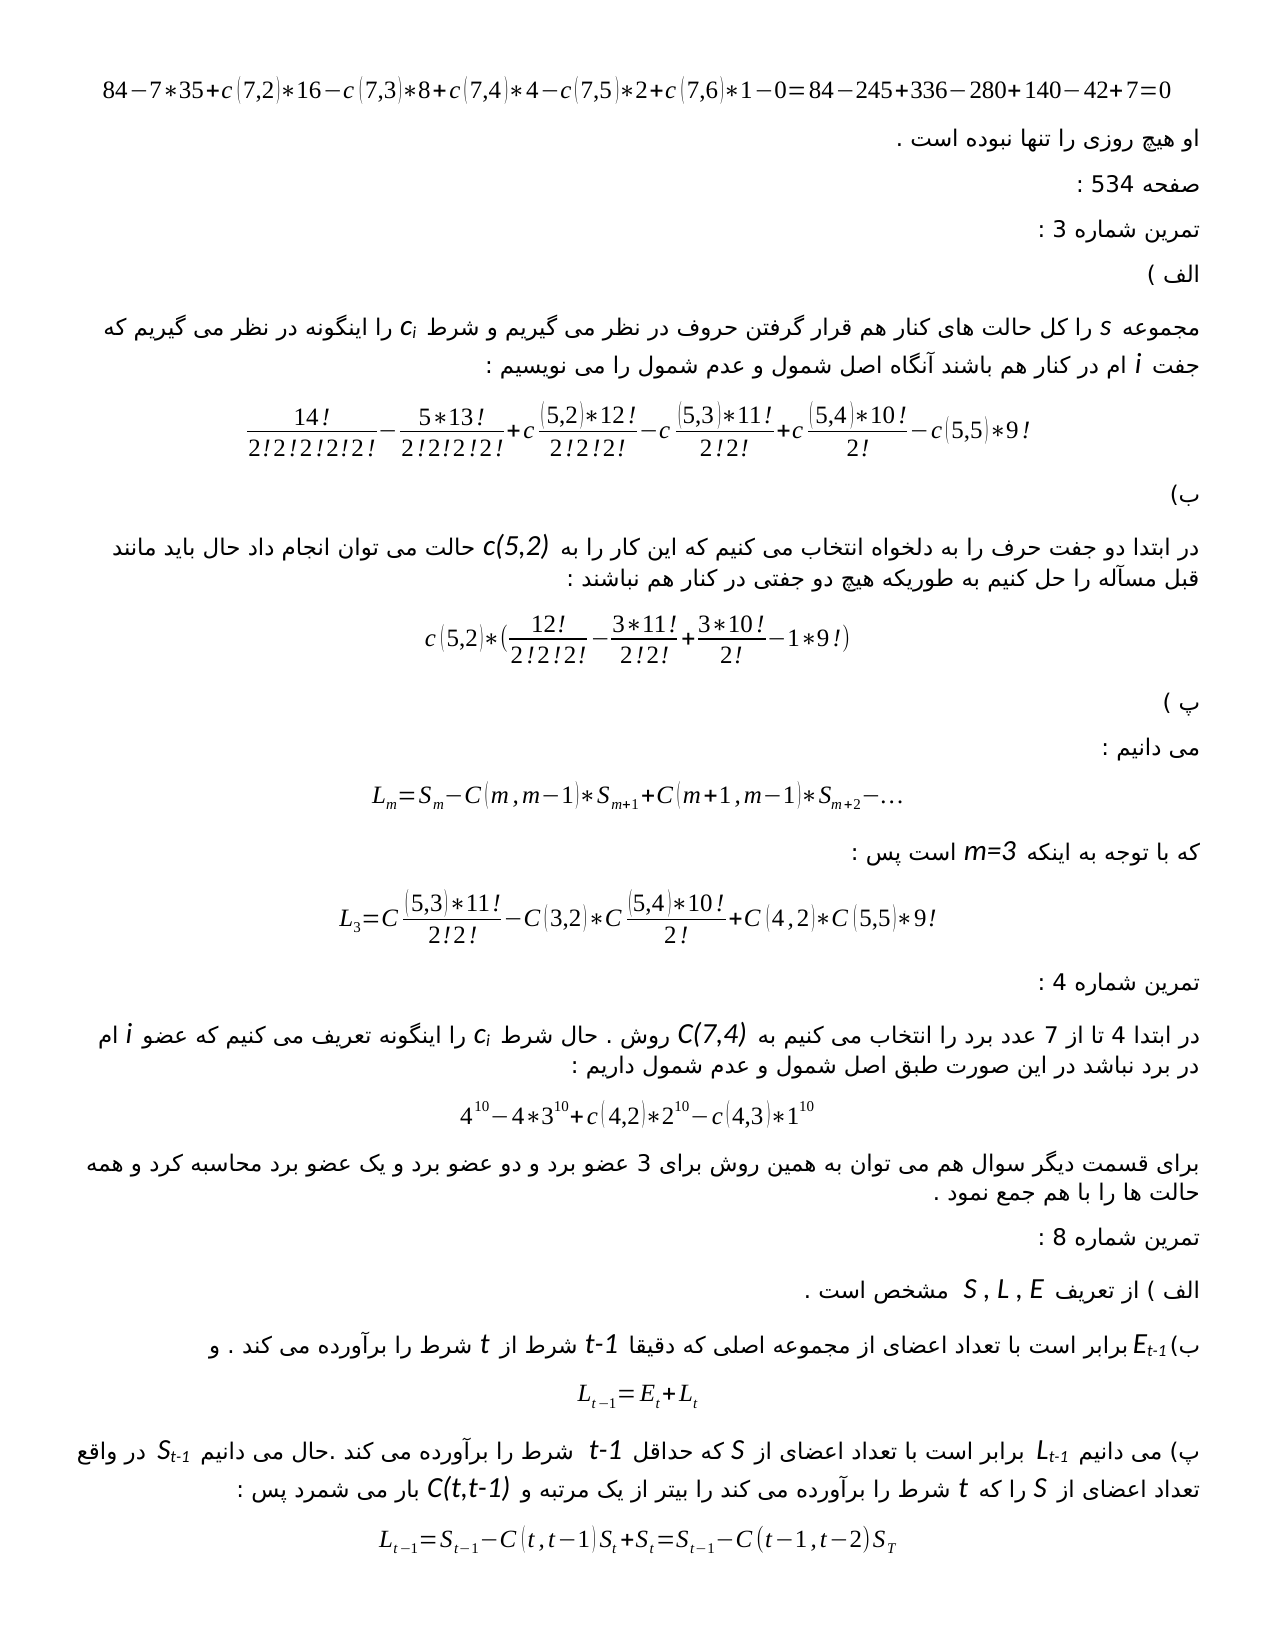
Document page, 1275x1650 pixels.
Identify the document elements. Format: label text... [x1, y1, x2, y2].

text در ابتدا دو جفت حرف را به دلخواه انتخاب می کنیم که این کار را به c(5,2) حالت می توان انجام داد حال باید مانند قبل مسآله را حل کنیم به طوریکه هیچ دو جفتی در کنار هم نباشند : [75, 527, 1200, 591]
text که با توجه به اینکه m=3 است پس : [75, 832, 1200, 868]
text الف ) از تعریف S , L , E مشخص است . [75, 1270, 1200, 1306]
text برای قسمت دیگر سوال هم می توان به همین روش برای 3 عضو برد و دو عضو برد و یک عضو برد محاسبه کرد و همه حالت ها را با هم جمع نمود . [75, 1150, 1200, 1206]
text ب) [75, 482, 1200, 508]
text تمرین شماره 3 : [75, 216, 1200, 243]
text پ ) [75, 689, 1200, 716]
text ب)Et-1 برابر است با تعداد اعضای از مجموعه اصلی که دقیقا t-1 شرط از t شرط را برآورده می کند . و [75, 1325, 1200, 1361]
text در ابتدا 4 تا از 7 عدد برد را انتخاب می کنیم به C(7,4) روش . حال شرط ci را اینگونه تعریف می کنیم که عضو i ام در برد نباشد در این صورت طبق اصل شمول و عدم شمول داریم : [75, 1015, 1200, 1079]
text صفحه 534 : [75, 171, 1200, 197]
text او هیچ روزی را تنها نبوده است . [75, 125, 1200, 152]
text می دانیم : [75, 734, 1200, 761]
text الف ) [75, 262, 1200, 288]
text تمرین شماره 4 : [75, 969, 1200, 996]
text پ) می دانیم Lt-1 برابر است با تعداد اعضای از S که حداقل t-1 شرط را برآورده می کند .حال می دانیم St-1 در واقع تعداد اعضای از S را که t شرط را برآورده می کند را بیتر از یک مرتبه و C(t,t-1) بار می شمرد پس : [75, 1431, 1200, 1504]
text تمرین شماره 8 : [75, 1224, 1200, 1251]
text مجموعه s را کل حالت های کنار هم قرار گرفتن حروف در نظر می گیریم و شرط ci را اینگونه در نظر می گیریم که جفت i ام در کنار هم باشند آنگاه اصل شمول و عدم شمول را می نویسیم : [75, 307, 1200, 380]
